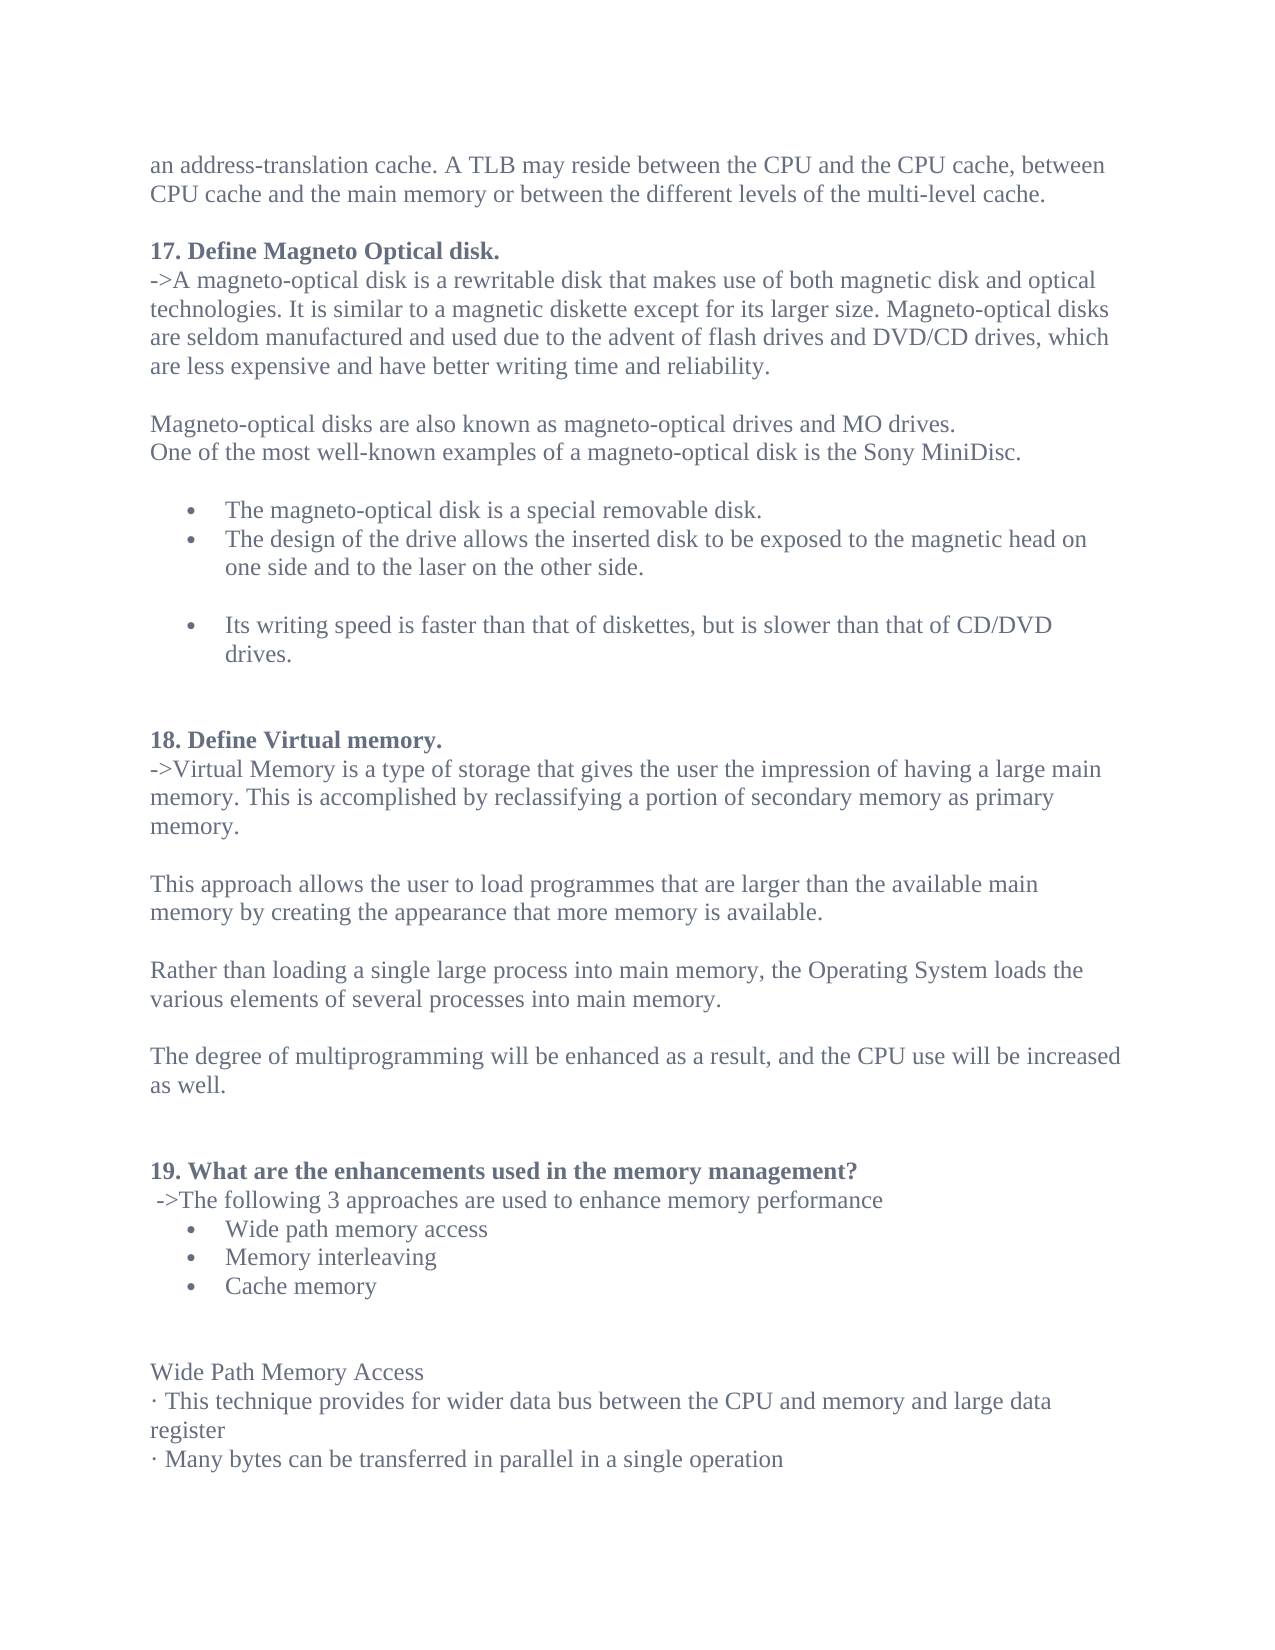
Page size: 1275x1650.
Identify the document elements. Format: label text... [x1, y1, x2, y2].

text The degree of multiprogramming will be enhanced as a result, and the CPU use will be increased as well. [150, 1041, 1125, 1099]
text This approach allows the user to load programmes that are larger than the available main memory by creating the appearance that more memory is available. [150, 869, 1125, 926]
text 18. Define Virtual memory. [150, 725, 1125, 754]
list Cache memory [187, 1271, 1125, 1300]
text 17. Define Magneto Optical disk. [150, 236, 1125, 265]
list The design of the drive allows the inserted disk to be exposed to the magnetic head on one side and to the laser on the other side. [187, 524, 1125, 581]
list The magneto-optical disk is a special removable disk. [187, 495, 1125, 524]
list Wide path memory access [187, 1214, 1125, 1242]
text 19. What are the enhancements used in the memory management? [150, 1156, 1125, 1185]
text ->The following 3 approaches are used to enhance memory performance [150, 1185, 1125, 1214]
text One of the most well-known examples of a magneto-optical disk is the Sony MiniDisc. [150, 437, 1125, 466]
text ->A magneto-optical disk is a rewritable disk that makes use of both magnetic disk and optical technologies. It is similar to a magnetic diskette except for its larger size. Magneto-optical disks are seldom manufactured and used due to the advent of flash drives and DVD/CD drives, which are less expensive and have better writing time and reliability. [150, 265, 1125, 380]
list Its writing speed is faster than that of diskettes, but is slower than that of CD/DVD drives. [187, 610, 1125, 667]
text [150, 150, 1125, 207]
text Magneto-optical disks are also known as magneto-optical drives and MO drives. [150, 409, 1125, 437]
text Rather than loading a single large process into main memory, the Operating System loads the various elements of several processes into main memory. [150, 955, 1125, 1012]
list Memory interleaving [187, 1242, 1125, 1271]
text ->Virtual Memory is a type of storage that gives the user the impression of having a large main memory. This is accomplished by reclassifying a portion of secondary memory as primary memory. [150, 754, 1125, 840]
text · Many bytes can be transferred in parallel in a single operation [150, 1444, 1125, 1472]
text Wide Path Memory Access [150, 1357, 1125, 1386]
text · This technique provides for wider data bus between the CPU and memory and large data register [150, 1386, 1125, 1444]
